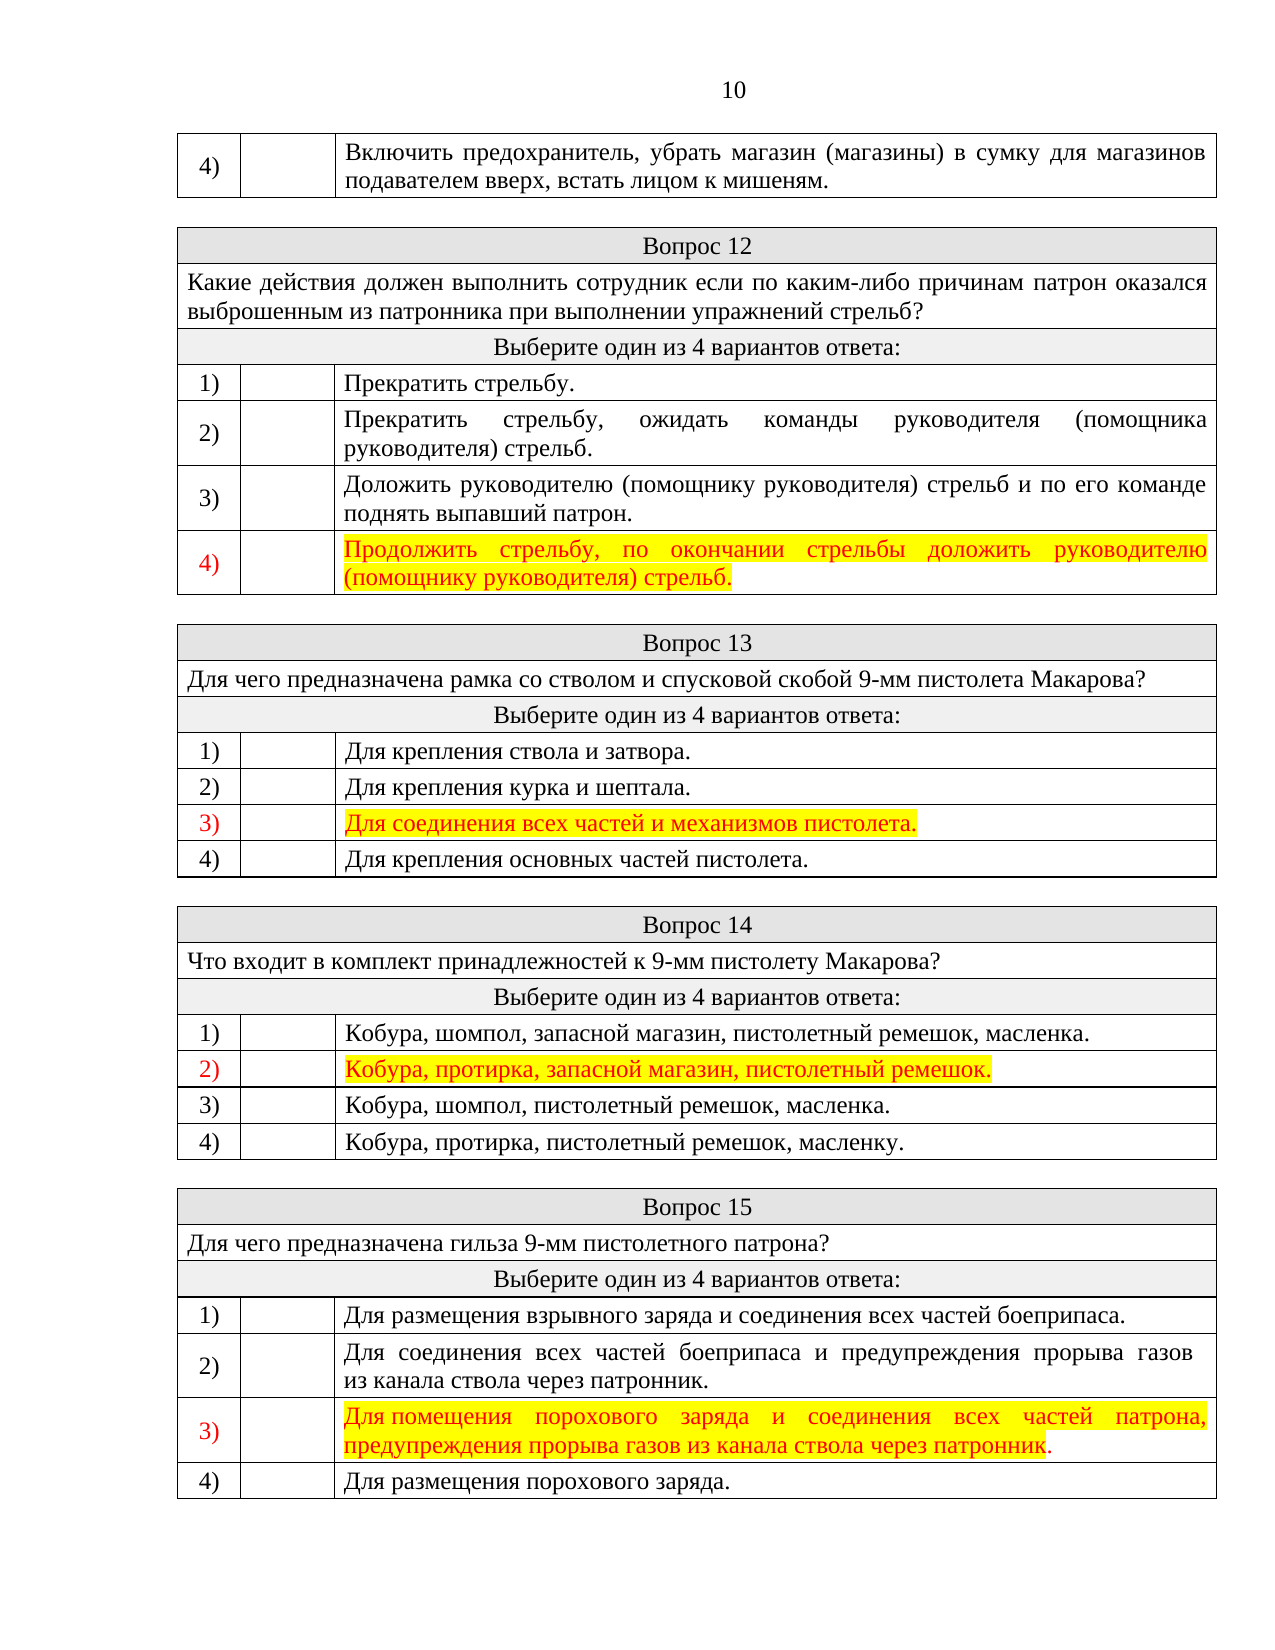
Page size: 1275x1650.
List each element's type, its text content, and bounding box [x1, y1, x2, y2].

table_cell 1) [178, 365, 240, 400]
table_cell [241, 1463, 334, 1498]
table_cell Для размещения взрывного заряда и соединения всех частей боеприпаса. [335, 1298, 1216, 1332]
table_cell 4) [178, 134, 240, 197]
table_cell [241, 1298, 334, 1332]
table_cell [241, 1088, 335, 1122]
table_cell 3) [178, 1088, 240, 1122]
table_header Вопрос 15 [178, 1189, 1216, 1224]
table_cell Для крепления ствола и затвора. [336, 733, 1216, 768]
table_cell Доложить руководителю (помощнику руководителя) стрельб и по его команде поднять выпавший патрон. [335, 466, 1216, 529]
table_cell Выберите один из 4 вариантов ответа: [178, 697, 1216, 732]
table_header Вопрос 12 [178, 228, 1216, 263]
table_cell [241, 841, 335, 876]
table_cell [241, 365, 334, 400]
table_cell 4) [178, 1463, 240, 1498]
table_cell 2) [178, 769, 240, 804]
table_cell Для соединения всех частей боеприпаса и предупреждения прорыва газов из канала ствола через патронник. [335, 1334, 1216, 1397]
table_cell [241, 805, 335, 840]
table_cell Что входит в комплект принадлежностей к 9-мм пистолету Макарова? [178, 943, 1216, 978]
table_cell Кобура, протирка, запасной магазин, пистолетный ремешок. [336, 1051, 1216, 1086]
table_cell Прекратить стрельбу, ожидать команды руководителя (помощника руководителя) стрельб. [335, 401, 1216, 465]
table_cell 1) [178, 1015, 240, 1050]
table_cell Для крепления курка и шептала. [336, 769, 1216, 804]
table_cell 4) [178, 1124, 240, 1158]
table_cell [241, 733, 335, 768]
table_cell 4) [178, 531, 240, 594]
table_header Вопрос 13 [178, 625, 1216, 660]
table_cell Выберите один из 4 вариантов ответа: [178, 979, 1216, 1014]
table_cell 1) [178, 1298, 240, 1332]
table_cell [241, 1051, 335, 1086]
table_cell Включить предохранитель, убрать магазин (магазины) в сумку для магазинов подавателем вверх, встать лицом к мишеням. [336, 134, 1216, 197]
table_cell [241, 401, 334, 465]
table_cell 2) [178, 1051, 240, 1086]
table_cell Для крепления основных частей пистолета. [336, 841, 1216, 876]
table_cell Кобура, протирка, пистолетный ремешок, масленку. [336, 1124, 1216, 1158]
table_cell [241, 1124, 335, 1158]
table_cell [241, 769, 335, 804]
table_cell Какие действия должен выполнить сотрудник если по каким-либо причинам патрон оказался выброшенным из патронника при выполнении упражнений стрельб? [178, 264, 1216, 328]
table_cell 2) [178, 401, 240, 465]
table_cell Выберите один из 4 вариантов ответа: [178, 329, 1216, 364]
table_cell 3) [178, 1398, 240, 1462]
table_cell Для помещения порохового заряда и соединения всех частей патрона, предупреждения прорыва газов из канала ствола через патронник. [335, 1398, 1216, 1462]
table_cell Кобура, шомпол, запасной магазин, пистолетный ремешок, масленка. [336, 1015, 1216, 1050]
table_cell 1) [178, 733, 240, 768]
table_cell Для соединения всех частей и механизмов пистолета. [336, 805, 1216, 840]
table_cell Прекратить стрельбу. [335, 365, 1216, 400]
table_cell Для чего предназначена рамка со стволом и спусковой скобой 9-мм пистолета Макарова? [178, 661, 1216, 696]
table_cell Для размещения порохового заряда. [335, 1463, 1216, 1498]
table_cell 2) [178, 1334, 240, 1397]
table_cell Выберите один из 4 вариантов ответа: [178, 1261, 1216, 1296]
table_cell 3) [178, 466, 240, 529]
table_cell 3) [178, 805, 240, 840]
table_cell Для чего предназначена гильза 9-мм пистолетного патрона? [178, 1225, 1216, 1260]
table_cell Кобура, шомпол, пистолетный ремешок, масленка. [336, 1088, 1216, 1122]
table_header Вопрос 14 [178, 907, 1216, 942]
table_cell [241, 531, 334, 594]
table_cell [241, 1015, 335, 1050]
table_cell [241, 134, 335, 197]
table_cell 4) [178, 841, 240, 876]
table_cell [241, 1398, 334, 1462]
table_cell Продолжить стрельбу, по окончании стрельбы доложить руководителю (помощнику руководителя) стрельб. [335, 531, 1216, 594]
table_cell [241, 466, 334, 529]
table_cell [241, 1334, 334, 1397]
